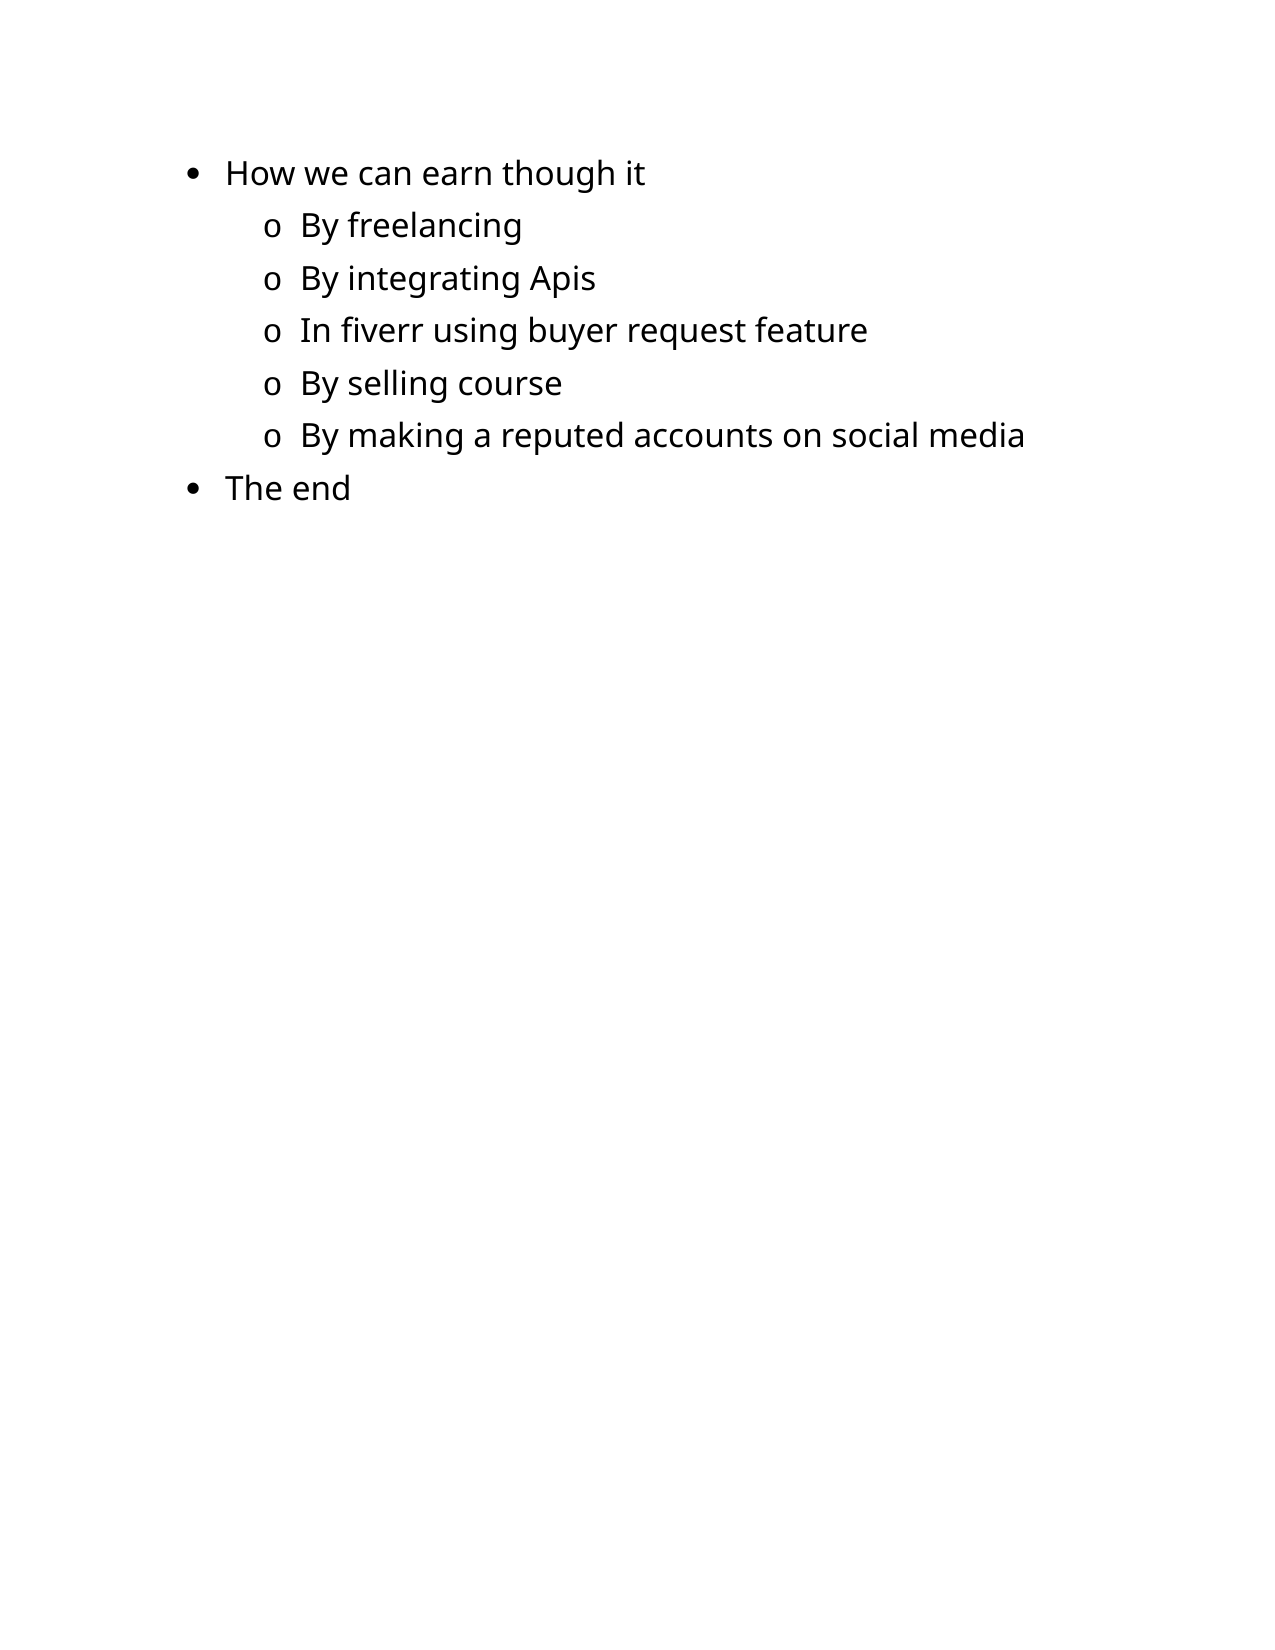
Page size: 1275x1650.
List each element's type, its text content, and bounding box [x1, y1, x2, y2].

list In fiverr using buyer request feature [262, 307, 1125, 353]
list By integrating Apis [262, 255, 1125, 300]
list How we can earn though it [187, 150, 1125, 195]
list By freelancing [262, 202, 1125, 248]
list The end [187, 465, 1125, 510]
list By making a reputed accounts on social media [262, 412, 1125, 458]
list By selling course [262, 360, 1125, 405]
